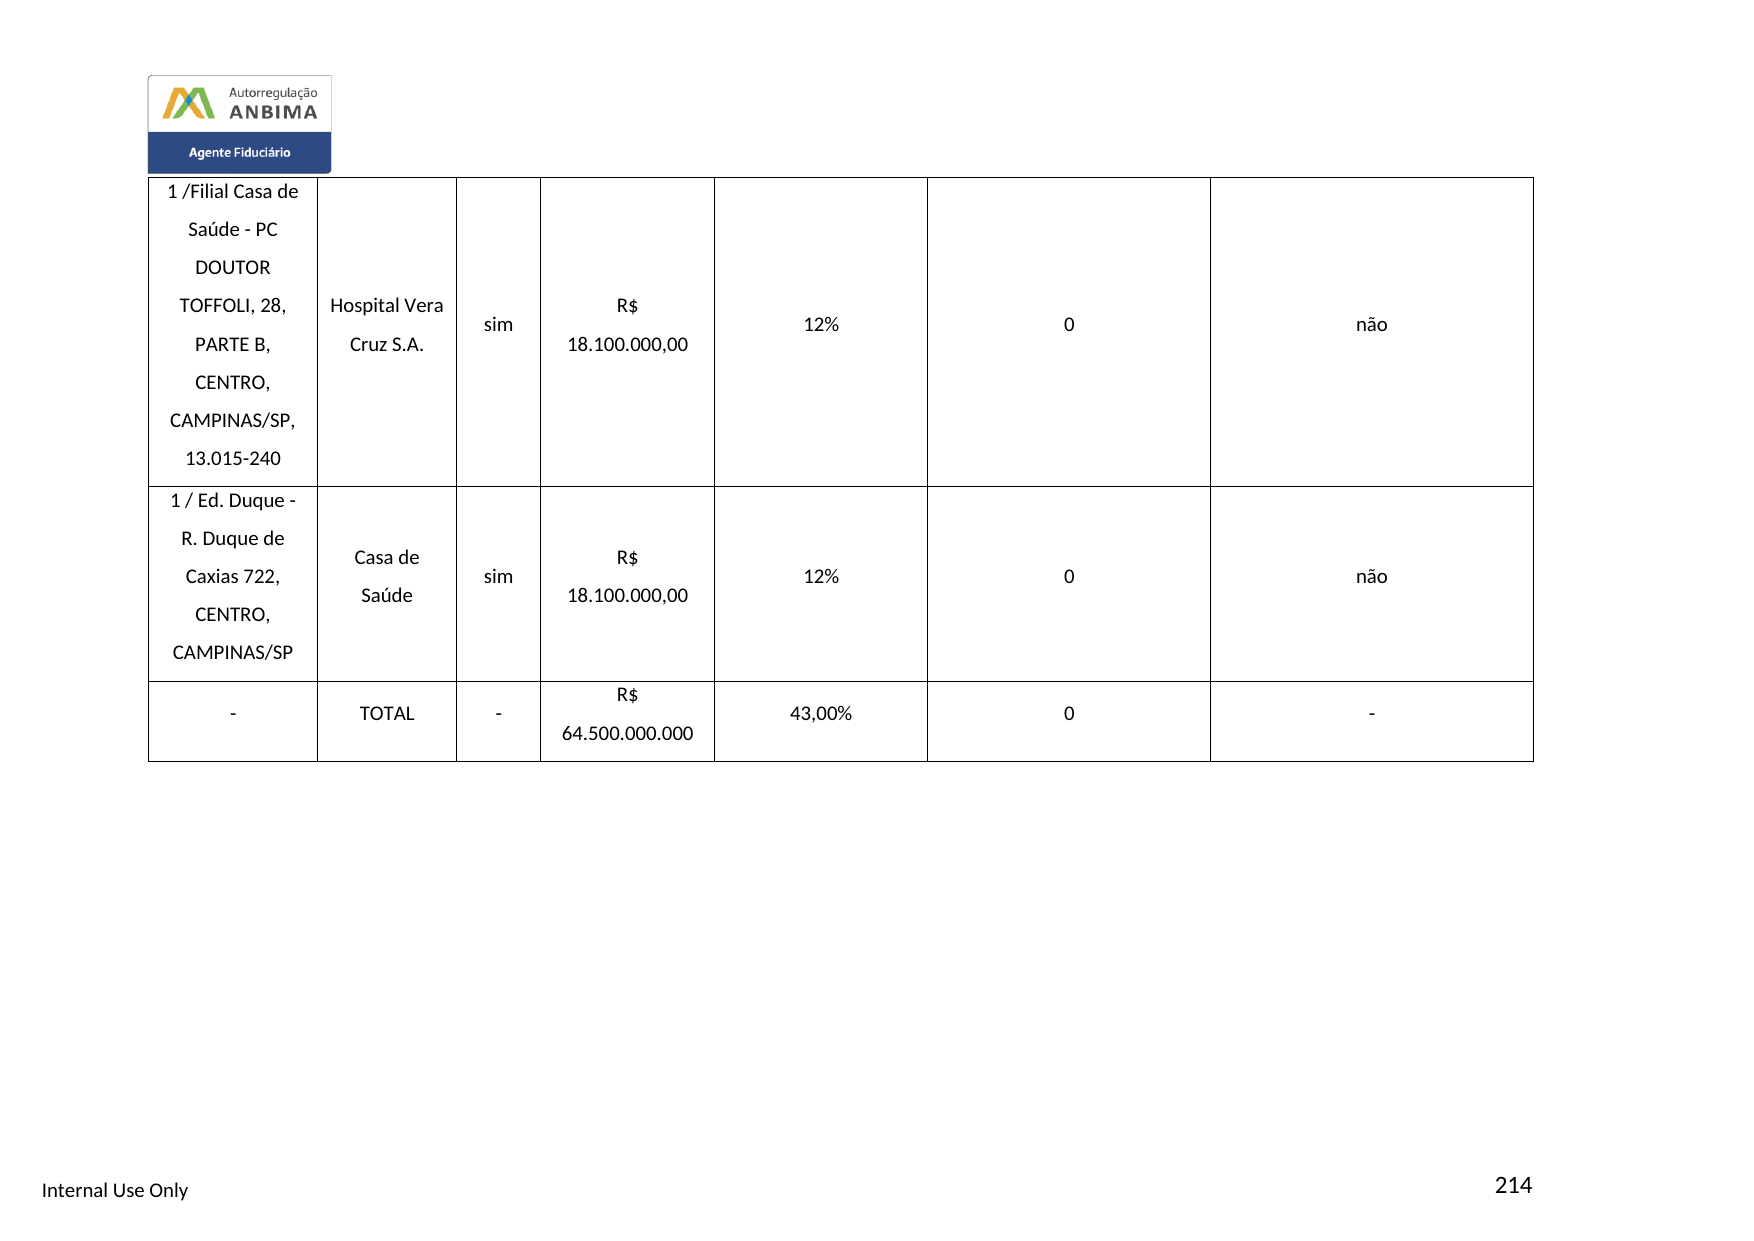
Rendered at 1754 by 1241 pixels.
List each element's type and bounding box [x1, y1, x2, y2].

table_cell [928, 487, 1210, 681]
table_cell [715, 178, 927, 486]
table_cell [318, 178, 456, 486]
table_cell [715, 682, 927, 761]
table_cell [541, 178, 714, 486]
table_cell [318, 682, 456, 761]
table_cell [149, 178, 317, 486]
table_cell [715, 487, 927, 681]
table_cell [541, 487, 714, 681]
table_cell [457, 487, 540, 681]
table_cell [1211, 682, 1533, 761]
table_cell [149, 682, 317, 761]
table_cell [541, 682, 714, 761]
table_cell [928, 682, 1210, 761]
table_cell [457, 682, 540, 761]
picture [147, 75, 332, 174]
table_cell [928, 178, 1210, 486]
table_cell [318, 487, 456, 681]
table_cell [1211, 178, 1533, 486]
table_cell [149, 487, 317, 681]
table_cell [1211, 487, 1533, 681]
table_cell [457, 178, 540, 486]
